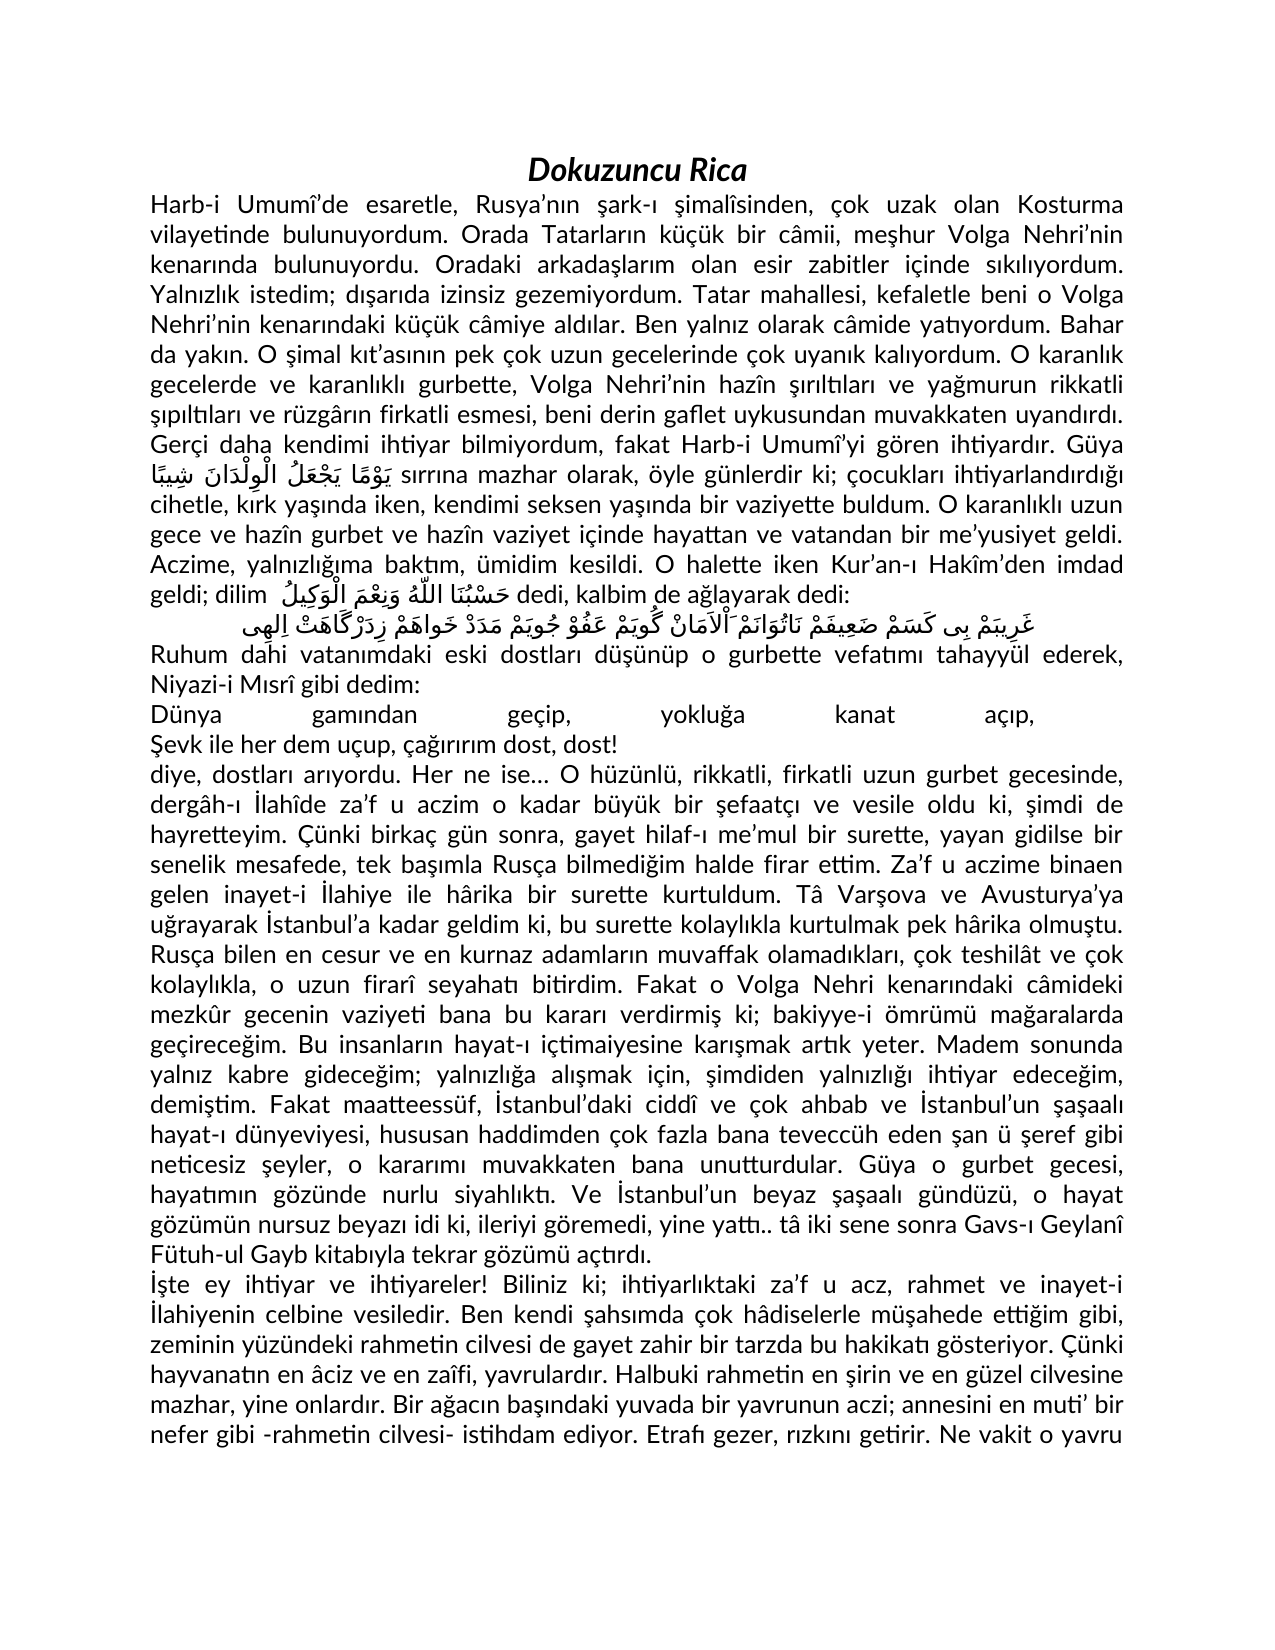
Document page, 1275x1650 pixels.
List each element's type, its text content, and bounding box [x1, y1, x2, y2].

text Harb-i Umumî’de esaretle, Rusya’nın şark-ı şimalîsinden, çok uzak olan Kosturma vilayetinde bulunuyordum. Orada Tatarların küçük bir câmii, meşhur Volga Nehri’nin kenarında bulunuyordu. Oradaki arkadaşlarım olan esir zabitler içinde sıkılıyordum. Yalnızlık istedim; dışarıda izinsiz gezemiyordum. Tatar mahallesi, kefaletle beni o Volga Nehri’nin kenarındaki küçük câmiye aldılar. Ben yalnız olarak câmide yatıyordum. Bahar da yakın. O şimal kıt’asının pek çok uzun gecelerinde çok uyanık kalıyordum. O karanlık gecelerde ve karanlıklı gurbette, Volga Nehri’nin hazîn şırıltıları ve yağmurun rikkatli şıpıltıları ve rüzgârın firkatli esmesi, beni derin gaflet uykusundan muvakkaten uyandırdı. Gerçi daha kendimi ihtiyar bilmiyordum, fakat Harb-i Umumî’yi gören ihtiyardır. Güya يَوْمًا يَجْعَلُ الْوِلْدَانَ شِيبًا sırrına mazhar olarak, öyle günlerdir ki; çocukları ihtiyarlandırdığı cihetle, kırk yaşında iken, kendimi seksen yaşında bir vaziyette buldum. O karanlıklı uzun gece ve hazîn gurbet ve hazîn vaziyet içinde hayattan ve vatandan bir me’yusiyet geldi. Aczime, yalnızlığıma baktım, ümidim kesildi. O halette iken Kur’an-ı Hakîm’den imdad geldi; dilim حَسْبُنَا اللّهُ وَنِعْمَ الْوَكِيلُ dedi, kalbim de ağlayarak dedi: [150, 189, 1125, 609]
text Dünya gamından geçip, yokluğa kanat açıp, Şevk ile her dem uçup, çağırırım dost, dost! [150, 699, 1125, 759]
text Ruhum dahi vatanımdaki eski dostları düşünüp o gurbette vefatımı tahayyül ederek, Niyazi-i Mısrî gibi dedim: [150, 639, 1125, 699]
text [150, 1269, 1125, 1449]
text غَرِيبَمْ بِى كَسَمْ ضَعِيفَمْ نَاتُوَانَمْ َاْلاَمَانْ گُويَمْ عَفُوْ جُويَمْ مَدَدْ خَواهَمْ زِدَرْگَاهَتْ اِلهِى [150, 609, 1125, 639]
subtitle Dokuzuncu Rica [150, 150, 1125, 189]
text diye, dostları arıyordu. Her ne ise… O hüzünlü, rikkatli, firkatli uzun gurbet gecesinde, dergâh-ı İlahîde za’f u aczim o kadar büyük bir şefaatçı ve vesile oldu ki, şimdi de hayretteyim. Çünki birkaç gün sonra, gayet hilaf-ı me’mul bir surette, yayan gidilse bir senelik mesafede, tek başımla Rusça bilmediğim halde firar ettim. Za’f u aczime binaen gelen inayet-i İlahiye ile hârika bir surette kurtuldum. Tâ Varşova ve Avusturya’ya uğrayarak İstanbul’a kadar geldim ki, bu surette kolaylıkla kurtulmak pek hârika olmuştu. Rusça bilen en cesur ve en kurnaz adamların muvaffak olamadıkları, çok teshilât ve çok kolaylıkla, o uzun firarî seyahatı bitirdim. Fakat o Volga Nehri kenarındaki câmideki mezkûr gecenin vaziyeti bana bu kararı verdirmiş ki; bakiyye-i ömrümü mağaralarda geçireceğim. Bu insanların hayat-ı içtimaiyesine karışmak artık yeter. Madem sonunda yalnız kabre gideceğim; yalnızlığa alışmak için, şimdiden yalnızlığı ihtiyar edeceğim, demiştim. Fakat maatteessüf, İstanbul’daki ciddî ve çok ahbab ve İstanbul’un şaşaalı hayat-ı dünyeviyesi, hususan haddimden çok fazla bana teveccüh eden şan ü şeref gibi neticesiz şeyler, o kararımı muvakkaten bana unutturdular. Güya o gurbet gecesi, hayatımın gözünde nurlu siyahlıktı. Ve İstanbul’un beyaz şaşaalı gündüzü, o hayat gözümün nursuz beyazı idi ki, ileriyi göremedi, yine yattı.. tâ iki sene sonra Gavs-ı Geylanî Fütuh-ul Gayb kitabıyla tekrar gözümü açtırdı. [150, 759, 1125, 1269]
